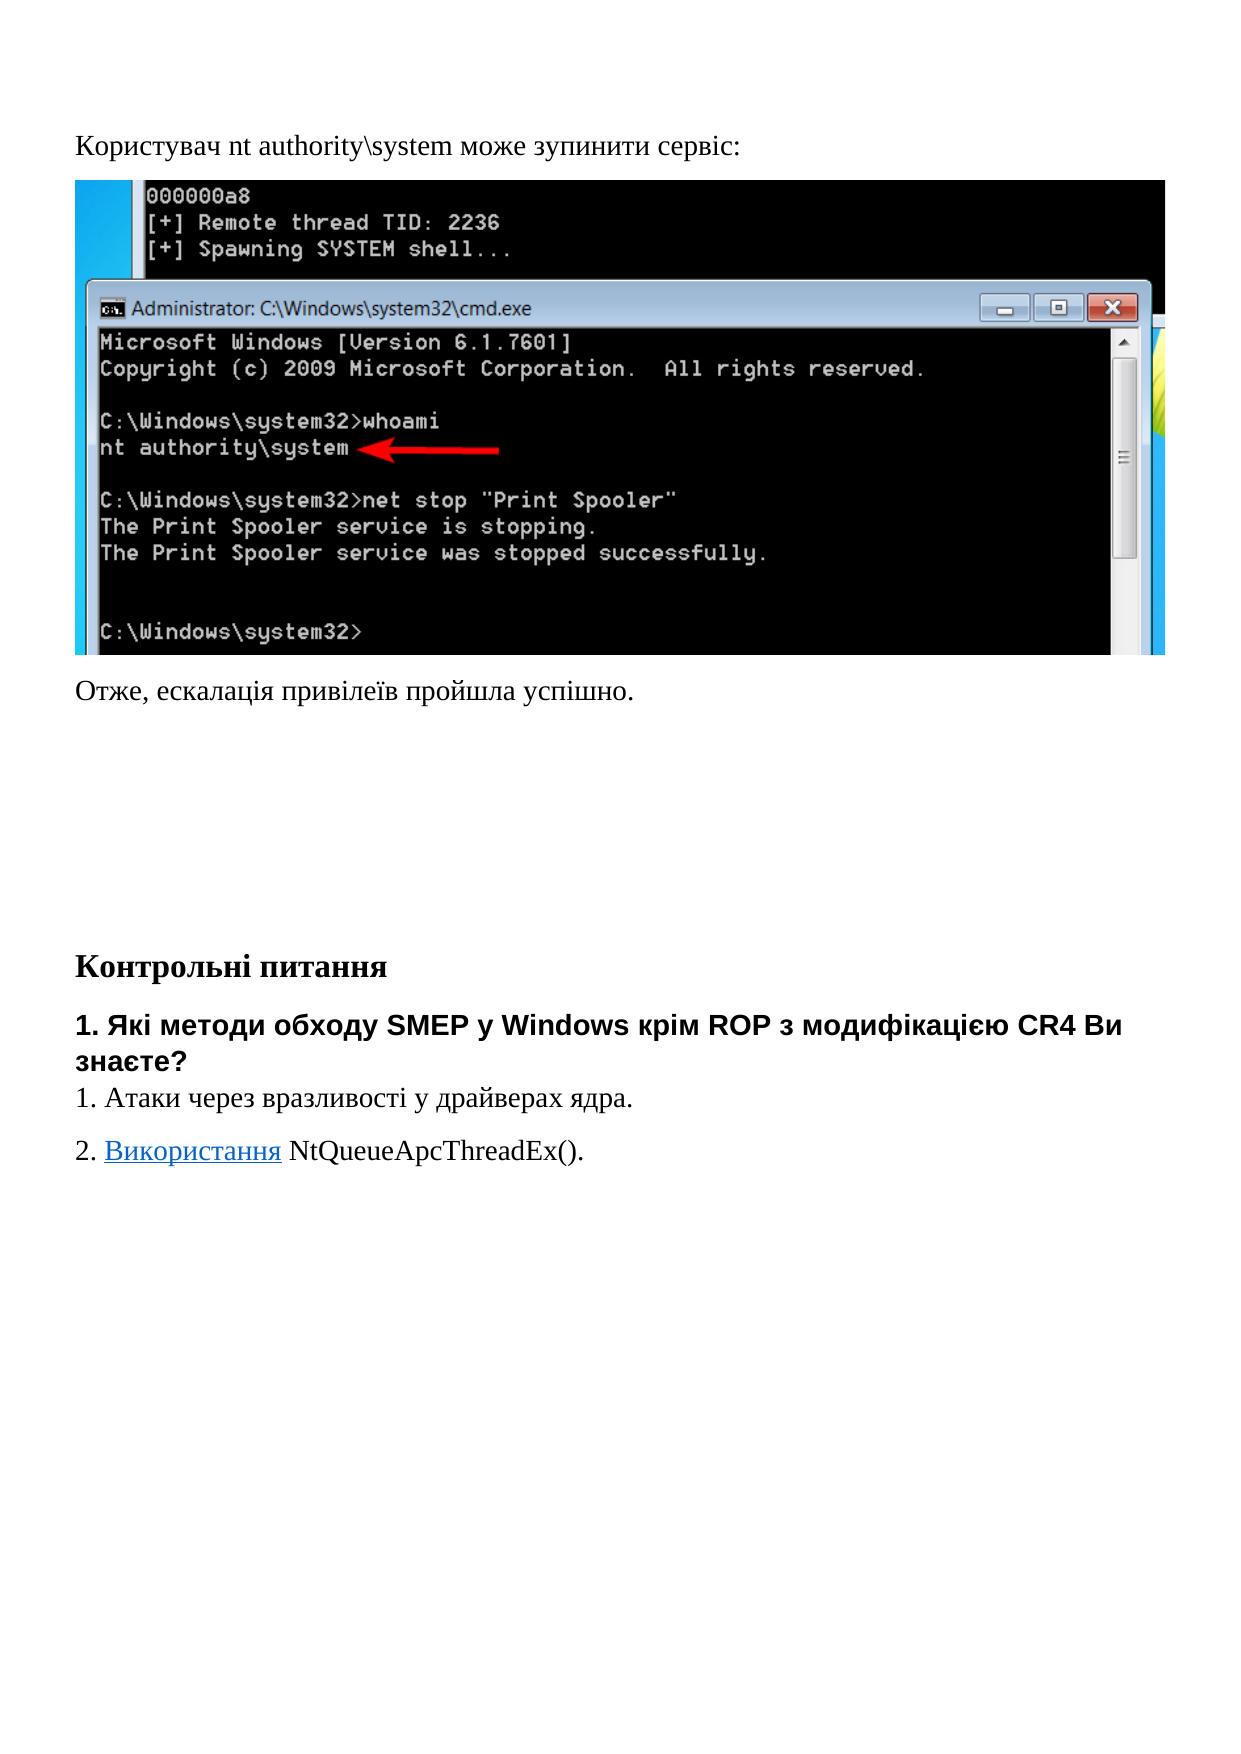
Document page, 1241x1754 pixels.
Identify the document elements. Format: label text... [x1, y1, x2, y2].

picture [75, 180, 1166, 655]
subtitle Контрольнi питання [75, 946, 1165, 984]
text Отже, ескалація привілеїв пройшла успішно. [75, 673, 1165, 707]
text 1. Атаки через вразливості у драйверах ядра. [75, 1080, 1165, 1113]
subtitle 1. Якi методи обходу SMEP у Windows крiм ROP з модифiкацiєю CR4 Ви знаєте? [75, 1007, 1165, 1077]
text Користувач nt authority\system може зупинити сервіс: [75, 128, 1165, 161]
text 2. Використання NtQueueApcThreadEx(). [75, 1133, 1165, 1166]
